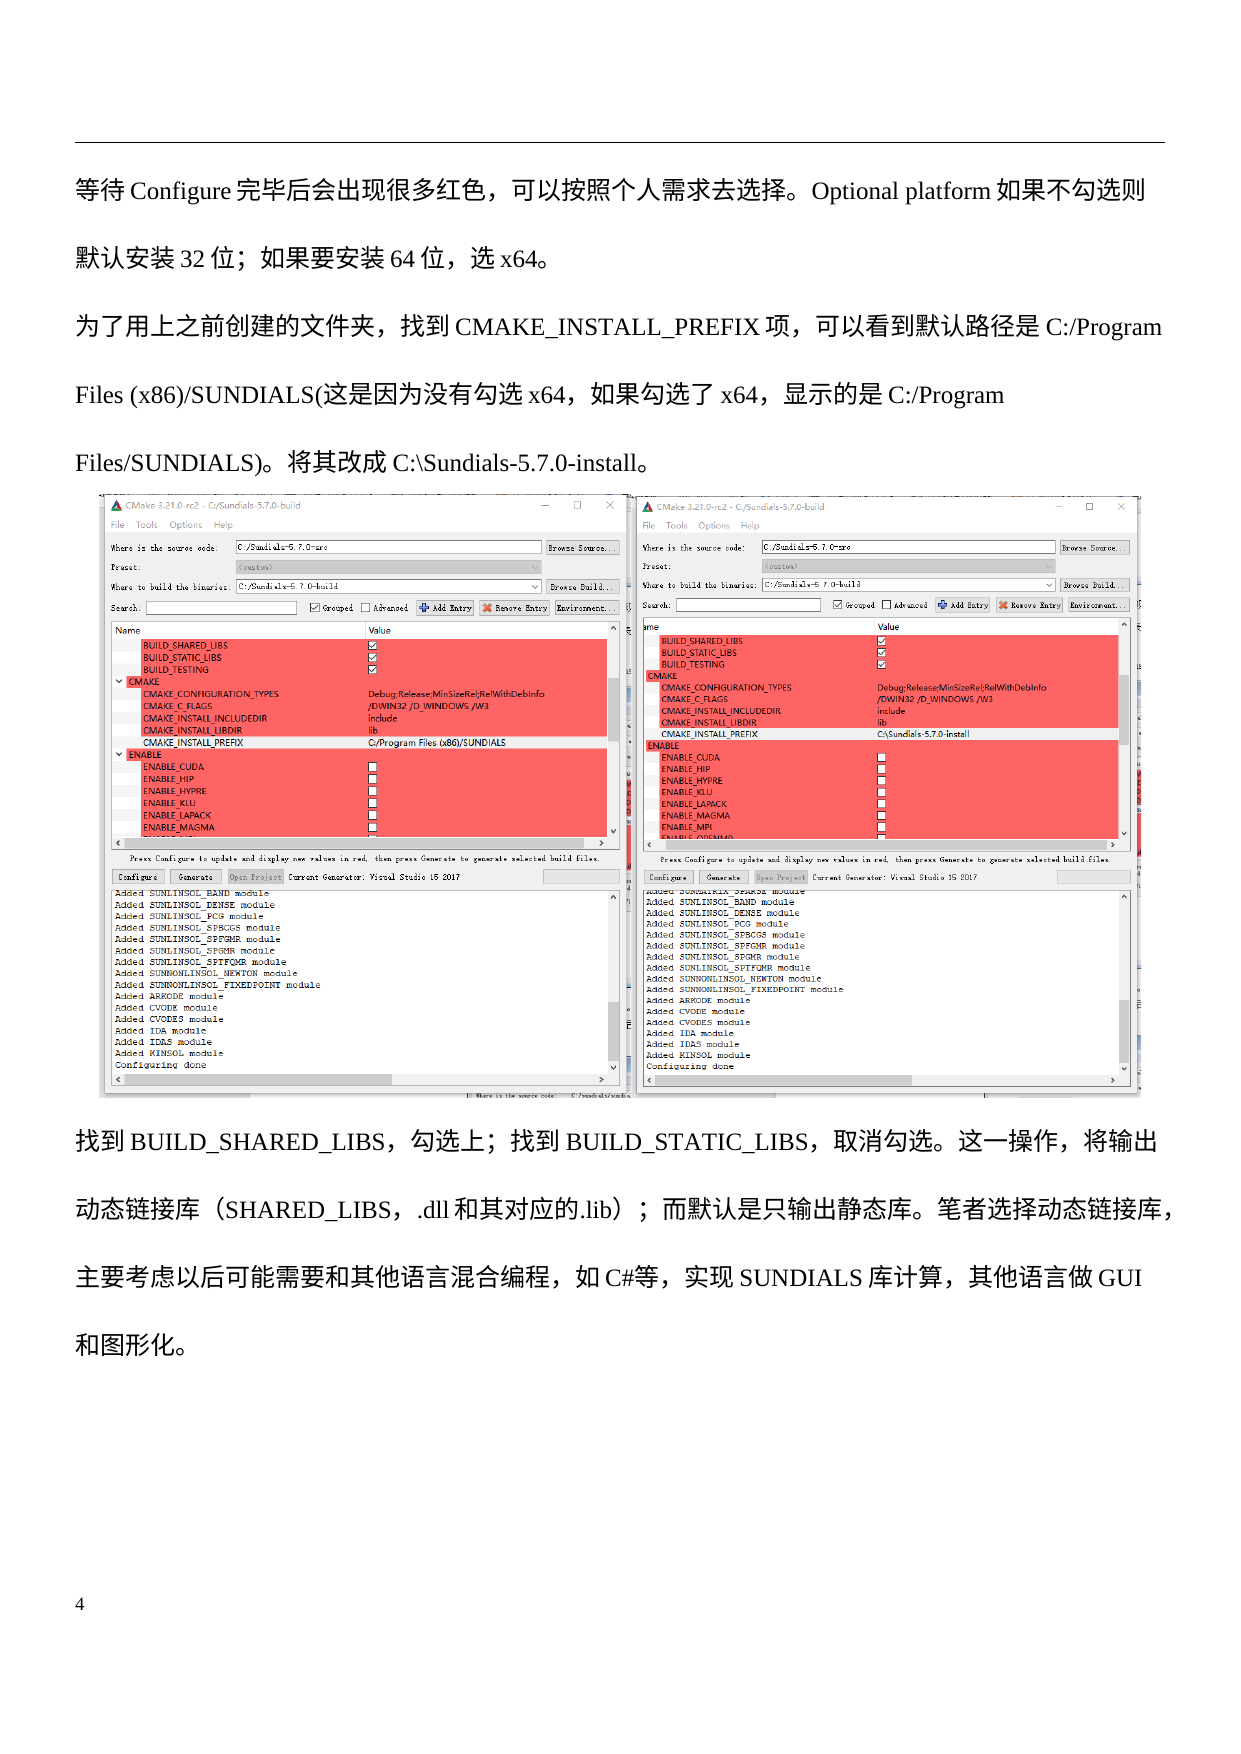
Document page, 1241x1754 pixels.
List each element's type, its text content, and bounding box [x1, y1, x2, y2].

text 为了用上之前创建的文件夹，找到CMAKE_INSTALL_PREFIX项，可以看到默认路径是C:/Program Files (x86)/SUNDIALS(这是因为没有勾选x64，如果勾选了x64，显示的是C:/Program Files/SUNDIALS)。将其改成C:\Sundials-5.7.0-install。 [75, 291, 1165, 494]
text 等待Configure完毕后会出现很多红色，可以按照个人需求去选择。Optional platform如果不勾选则默认安装32位；如果要安装64位，选x64。 [75, 155, 1165, 291]
text 找到BUILD_SHARED_LIBS，勾选上；找到BUILD_STATIC_LIBS，取消勾选。这一操作，将输出动态链接库（SHARED_LIBS，.dll和其对应的.lib）；而默认是只输出静态库。笔者选择动态链接库，主要考虑以后可能需要和其他语言混合编程，如C#等，实现SUNDIALS库计算，其他语言做GUI和图形化。 [75, 1106, 1165, 1377]
picture [99, 494, 1142, 1098]
